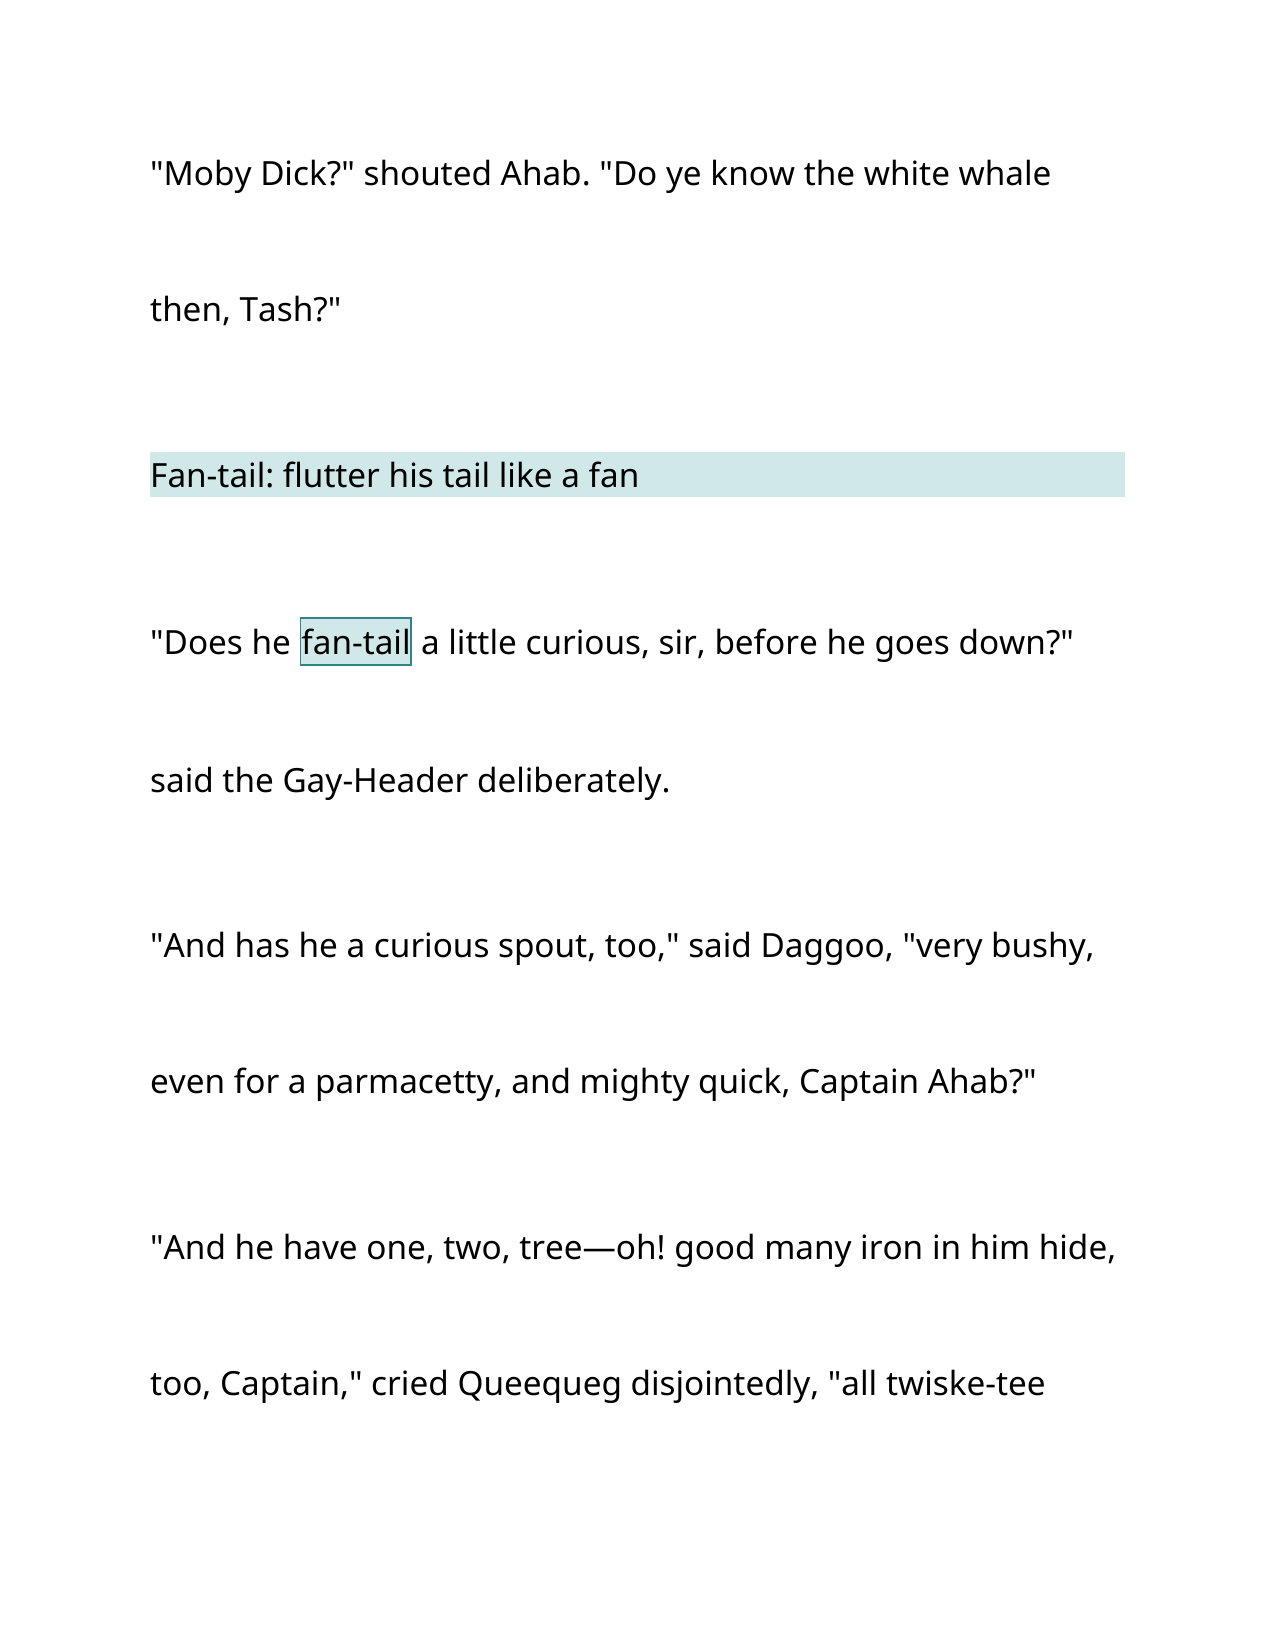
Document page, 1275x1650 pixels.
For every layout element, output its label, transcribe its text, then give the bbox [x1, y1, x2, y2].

text Fan-tail: flutter his tail like a fan [150, 452, 1125, 497]
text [150, 1223, 1125, 1405]
text "Does he fan-tail a little curious, sir, before he goes down?" said the Gay-Header deliberately. [150, 617, 1125, 802]
text "And has he a curious spout, too," said Daggoo, "very bushy, even for a parmacetty, and mighty quick, Captain Ahab?" [150, 922, 1125, 1103]
text "Moby Dick?" shouted Ahab. "Do ye know the white whale then, Tash?" [150, 150, 1125, 332]
